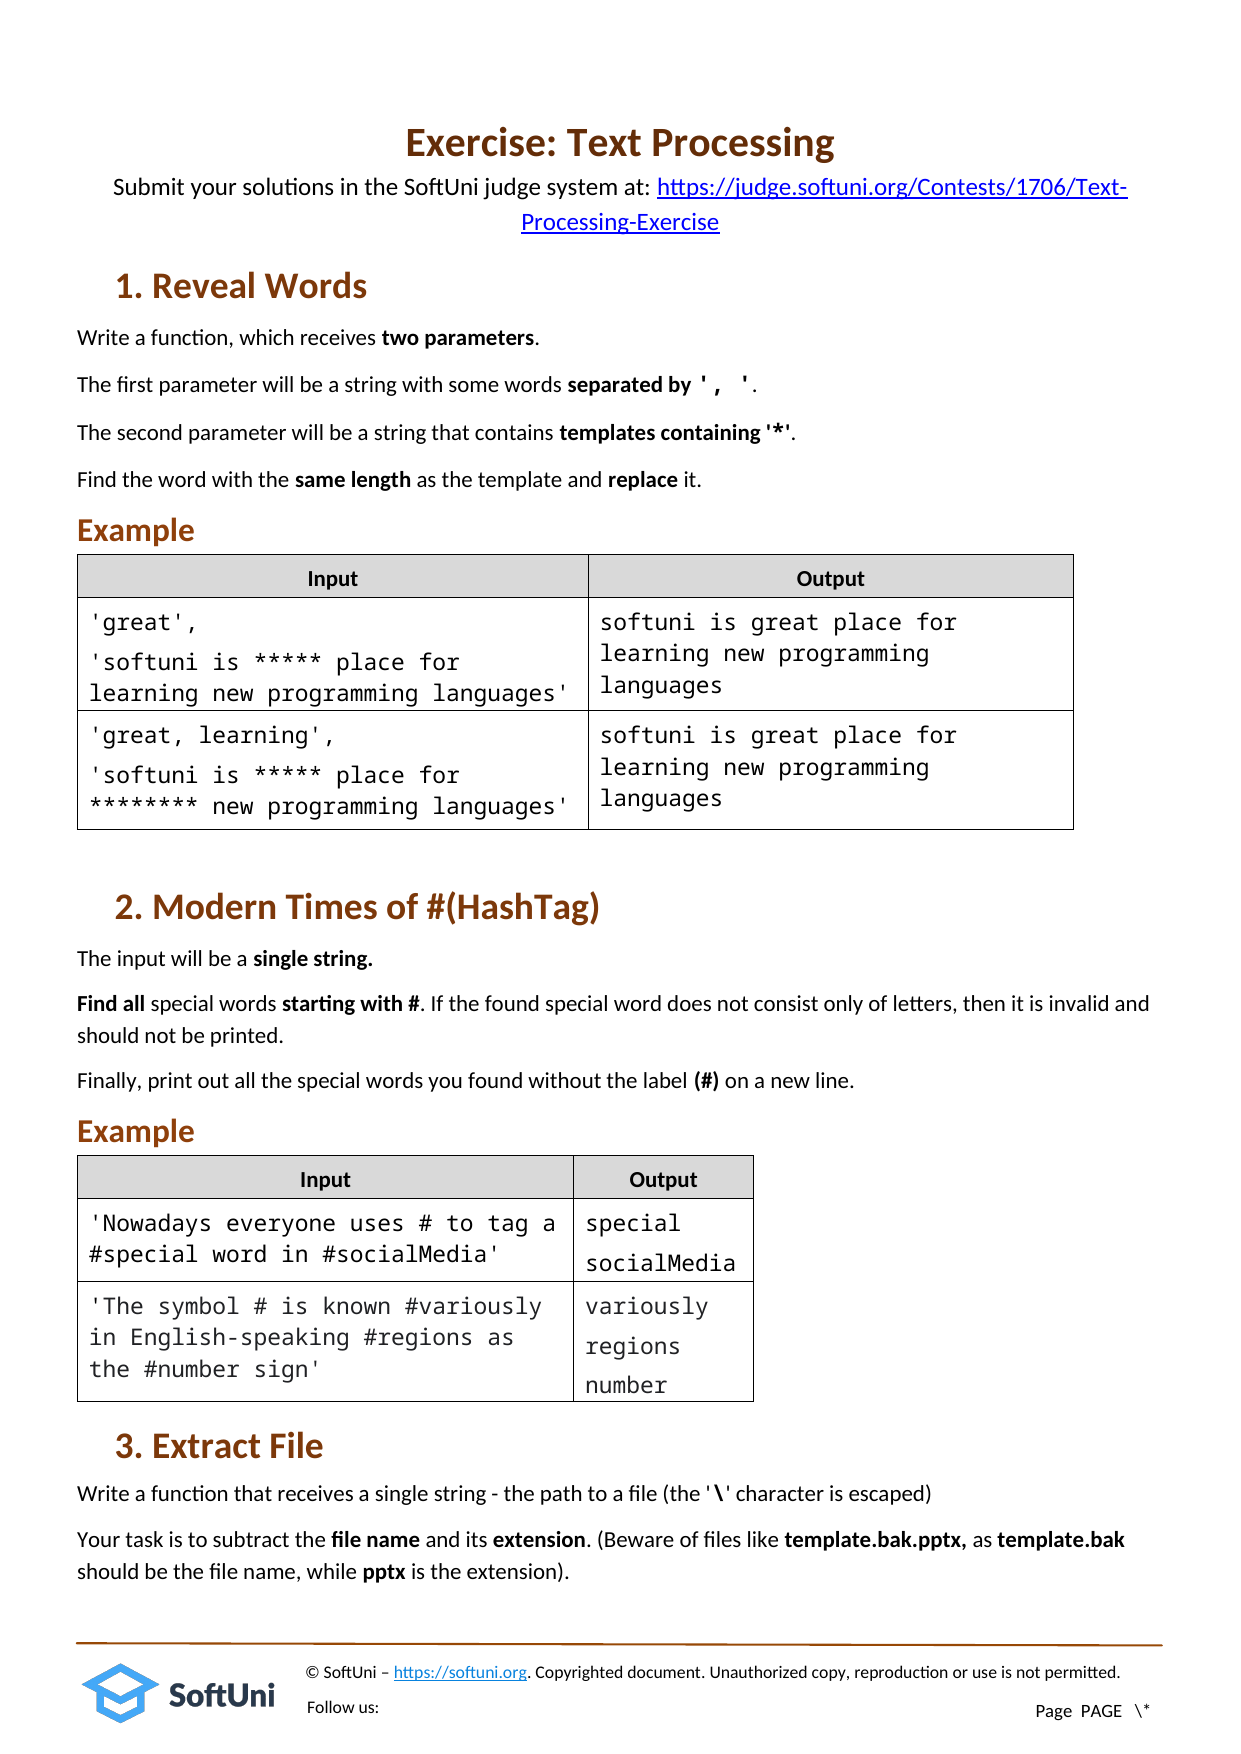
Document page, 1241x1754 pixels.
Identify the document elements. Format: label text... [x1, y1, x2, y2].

text Write a function, which receives two parameters. [77, 323, 1163, 351]
text Finally, print out all the special words you found without the label (#) on a new line. [77, 1066, 1163, 1094]
text Find all special words starting with #. If the found special word does not consist only of letters, then it is invalid and should not be printed. [77, 989, 1163, 1049]
table_header Output [574, 1156, 753, 1198]
text Submit your solutions in the SoftUni judge system at: https://judge.softuni.org/Contests/1706/Text-Processing-Exercise [77, 171, 1163, 237]
table_header Input [78, 1156, 573, 1198]
table_header Output [589, 555, 1073, 597]
table_cell 'great', 'softuni is ***** place for learning new programming languages' [78, 598, 588, 710]
table_header Input [78, 555, 588, 597]
text Your task is to subtract the file name and its extension. (Beware of files like template.bak.pptx, as template.bak should be the file name, while pptx is the extension). [77, 1525, 1163, 1585]
text The input will be a single string. [77, 944, 1163, 972]
picture [75, 1658, 281, 1729]
subtitle Extract File [114, 1422, 1163, 1468]
table_cell variously regions number [574, 1282, 753, 1401]
table_cell softuni is great place for learning new programming languages [589, 711, 1073, 829]
table_cell 'Nowadays everyone uses # to tag a #special word in #socialMedia' [78, 1199, 573, 1281]
table_cell 'The symbol # is known #variously in English-speaking #regions as the #number sign' [78, 1282, 573, 1401]
list Reveal Words [114, 262, 1163, 308]
table_cell special socialMedia [574, 1199, 753, 1281]
text The first parameter will be a string with some words separated by ', '. [77, 368, 1163, 399]
text Exercise: Text Processing [77, 116, 1163, 167]
text The second parameter will be a string that contains templates containing '*'. [77, 416, 1163, 447]
table_cell softuni is great place for learning new programming languages [589, 598, 1073, 710]
table_cell 'great, learning', 'softuni is ***** place for ******** new programming languages' [78, 711, 588, 829]
text Write a function that receives a single string - the path to a file (the '\' character is escaped) [77, 1477, 1163, 1508]
text Find the word with the same length as the template and replace it. [77, 465, 1163, 493]
text Example [77, 1110, 1163, 1151]
list Modern Times of #(HashTag) [114, 883, 1163, 929]
text Example [77, 509, 1163, 550]
